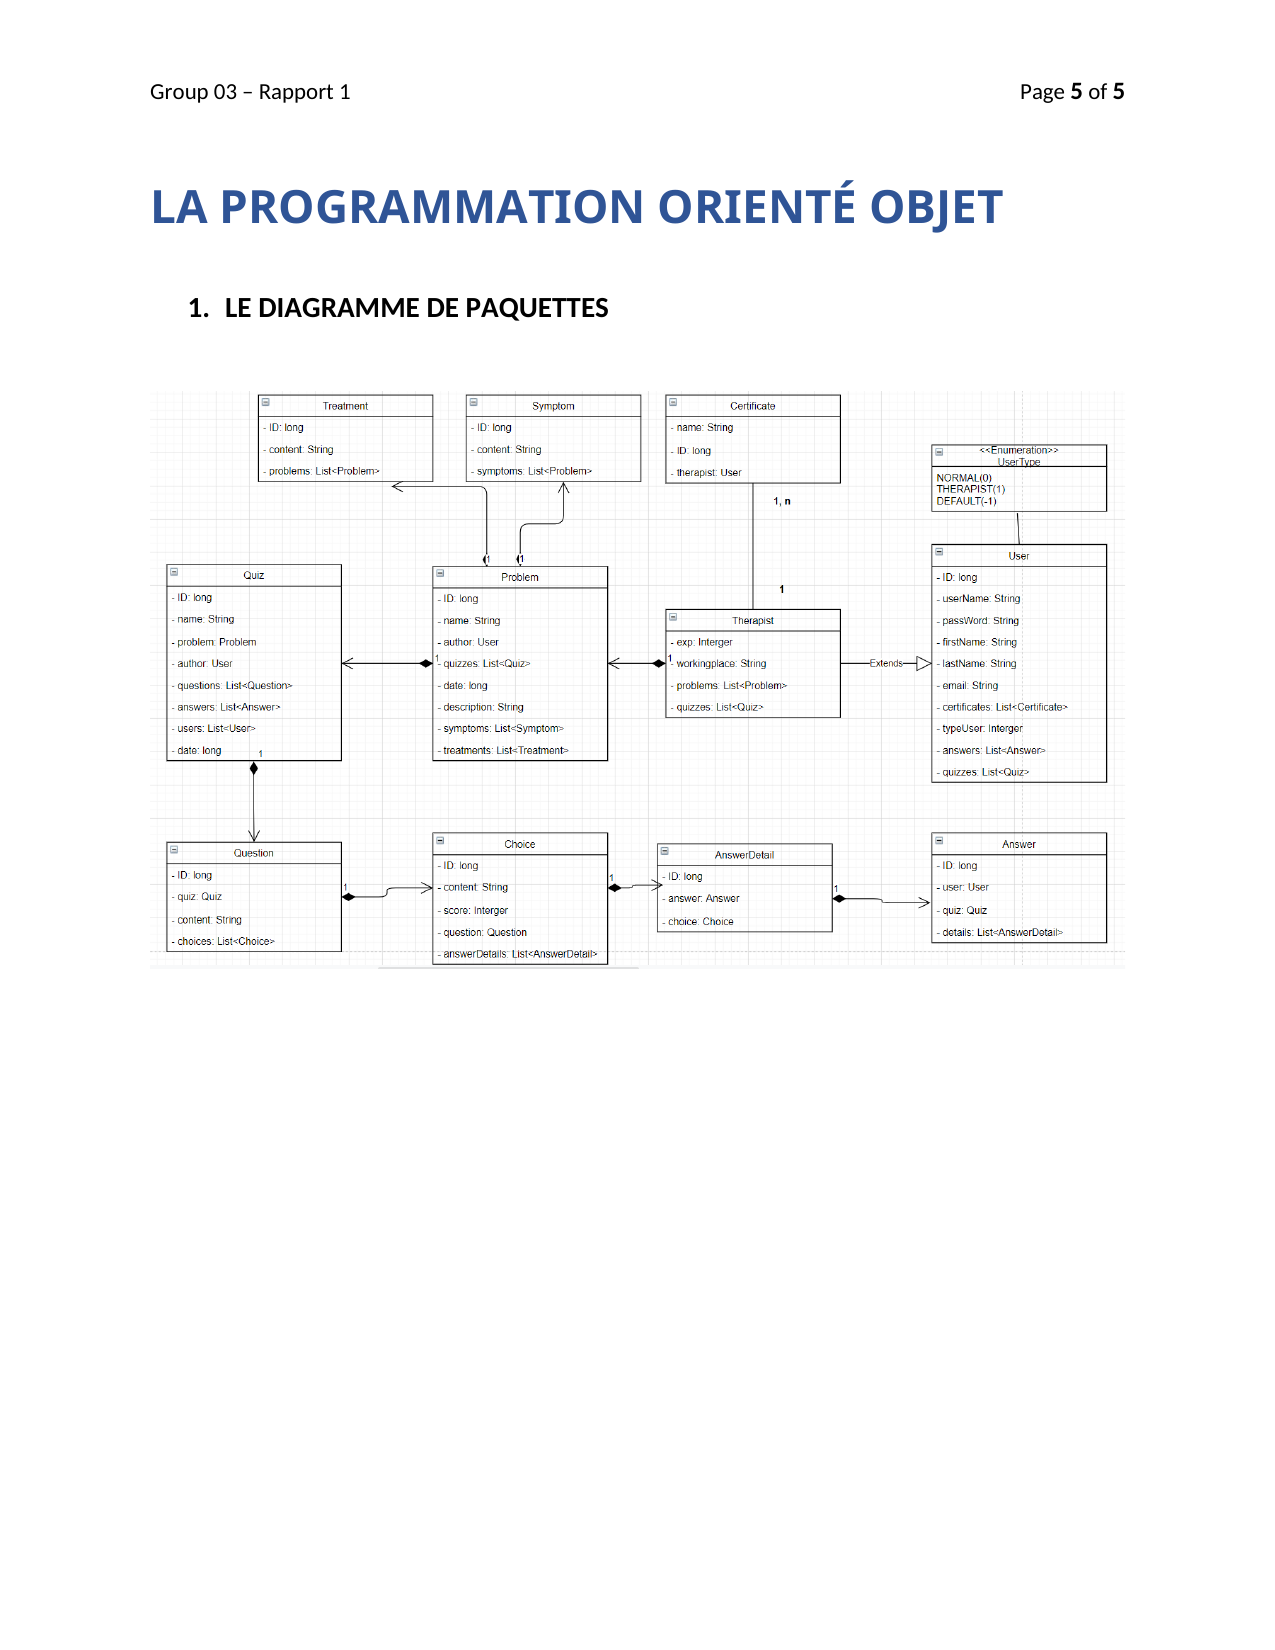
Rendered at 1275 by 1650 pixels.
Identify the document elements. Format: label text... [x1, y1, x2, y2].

subtitle LA PROGRAMMATION ORIENTÉ OBJET [150, 175, 1125, 237]
picture [150, 391, 1125, 969]
list LE DIAGRAMME DE PAQUETTES [187, 289, 1125, 325]
